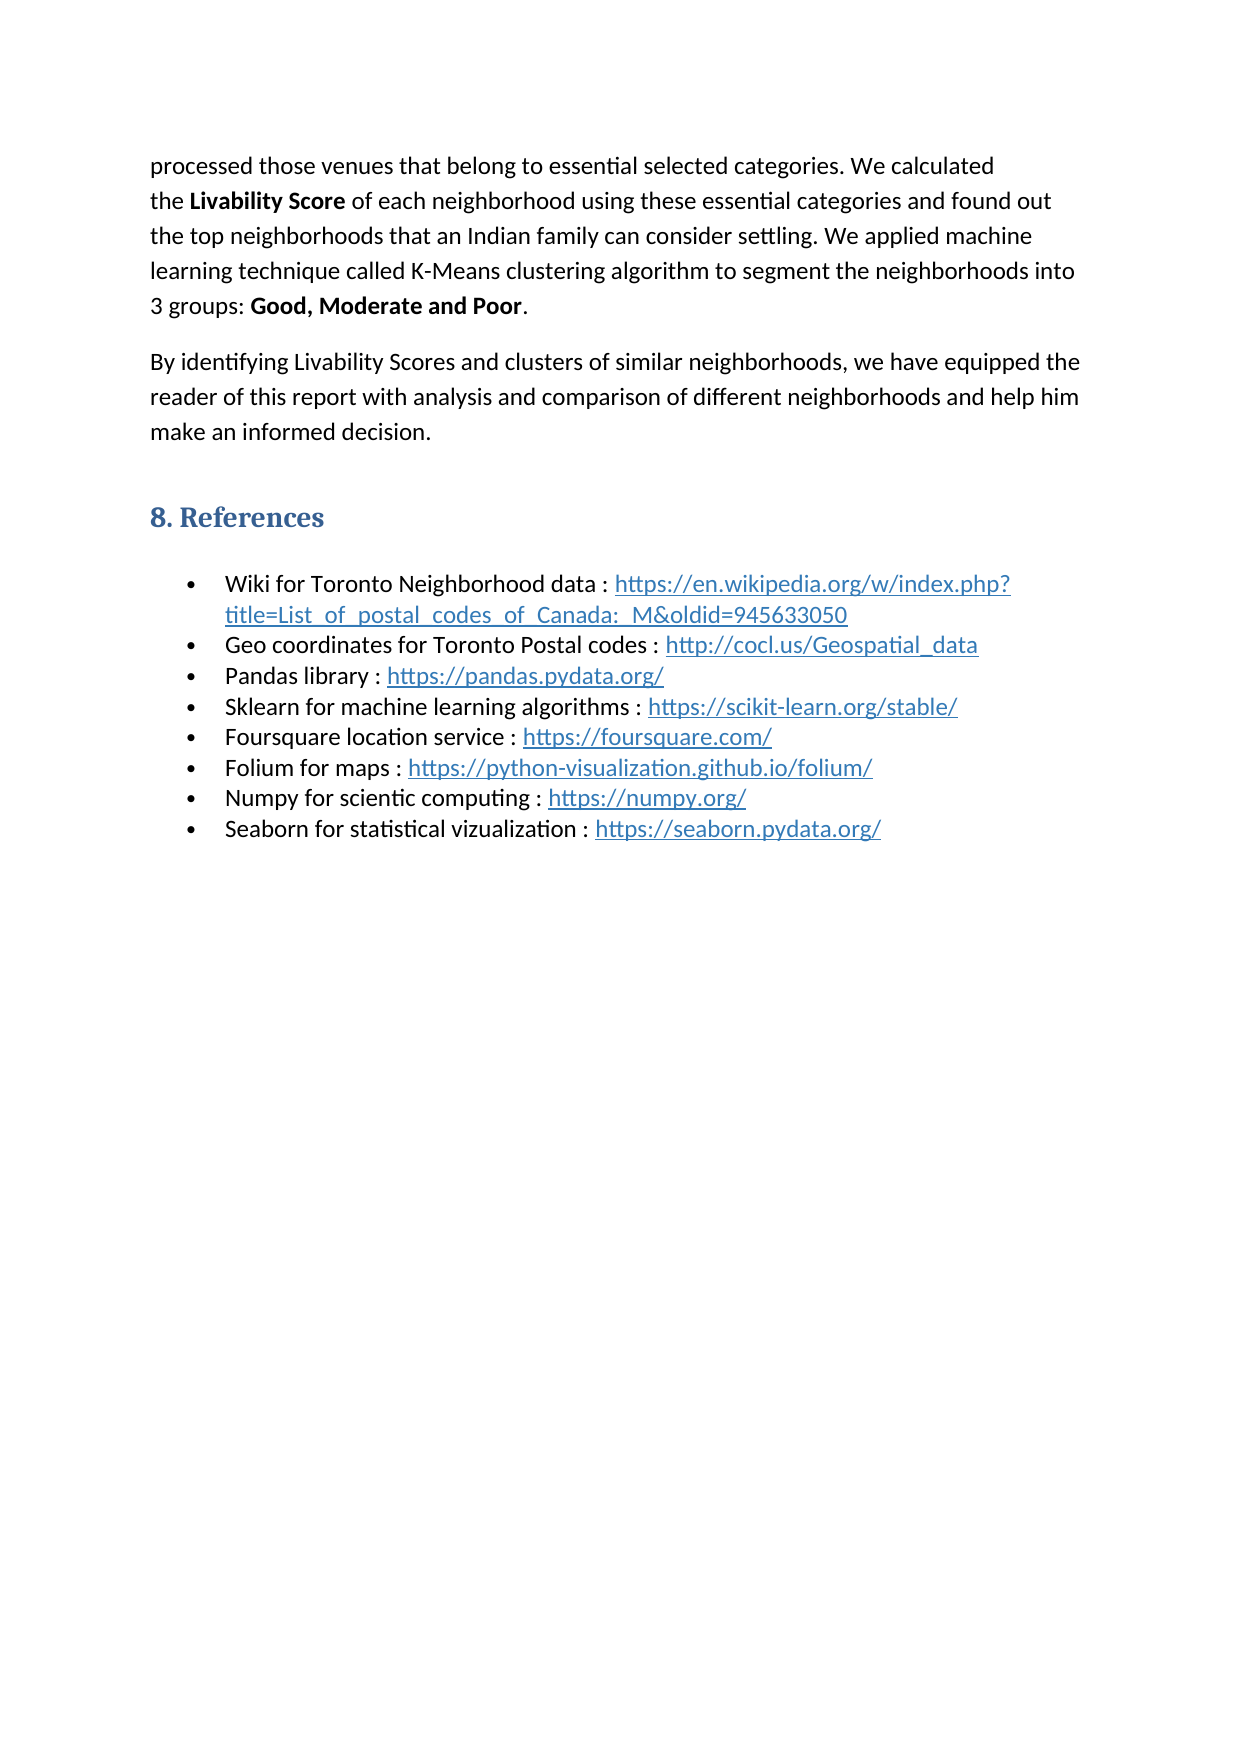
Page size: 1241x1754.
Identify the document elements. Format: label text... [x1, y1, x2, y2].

list Seaborn for statistical vizualization : https://seaborn.pydata.org/ [187, 813, 1090, 843]
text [150, 150, 1090, 321]
text By identifying Livability Scores and clusters of similar neighborhoods, we have equipped the reader of this report with analysis and comparison of different neighborhoods and help him make an informed decision. [150, 346, 1090, 446]
list Numpy for scientic computing : https://numpy.org/ [187, 782, 1090, 813]
subtitle 8. References [150, 501, 1090, 534]
list Wiki for Toronto Neighborhood data : https://en.wikipedia.org/w/index.php?title=List_of_postal_codes_of_Canada:_M&oldid=945633050 [187, 568, 1090, 629]
list Geo coordinates for Toronto Postal codes : http://cocl.us/Geospatial_data [187, 629, 1090, 660]
list Sklearn for machine learning algorithms : https://scikit-learn.org/stable/ [187, 691, 1090, 721]
list Pandas library : https://pandas.pydata.org/ [187, 660, 1090, 691]
list Folium for maps : https://python-visualization.github.io/folium/ [187, 752, 1090, 782]
list Foursquare location service : https://foursquare.com/ [187, 721, 1090, 752]
